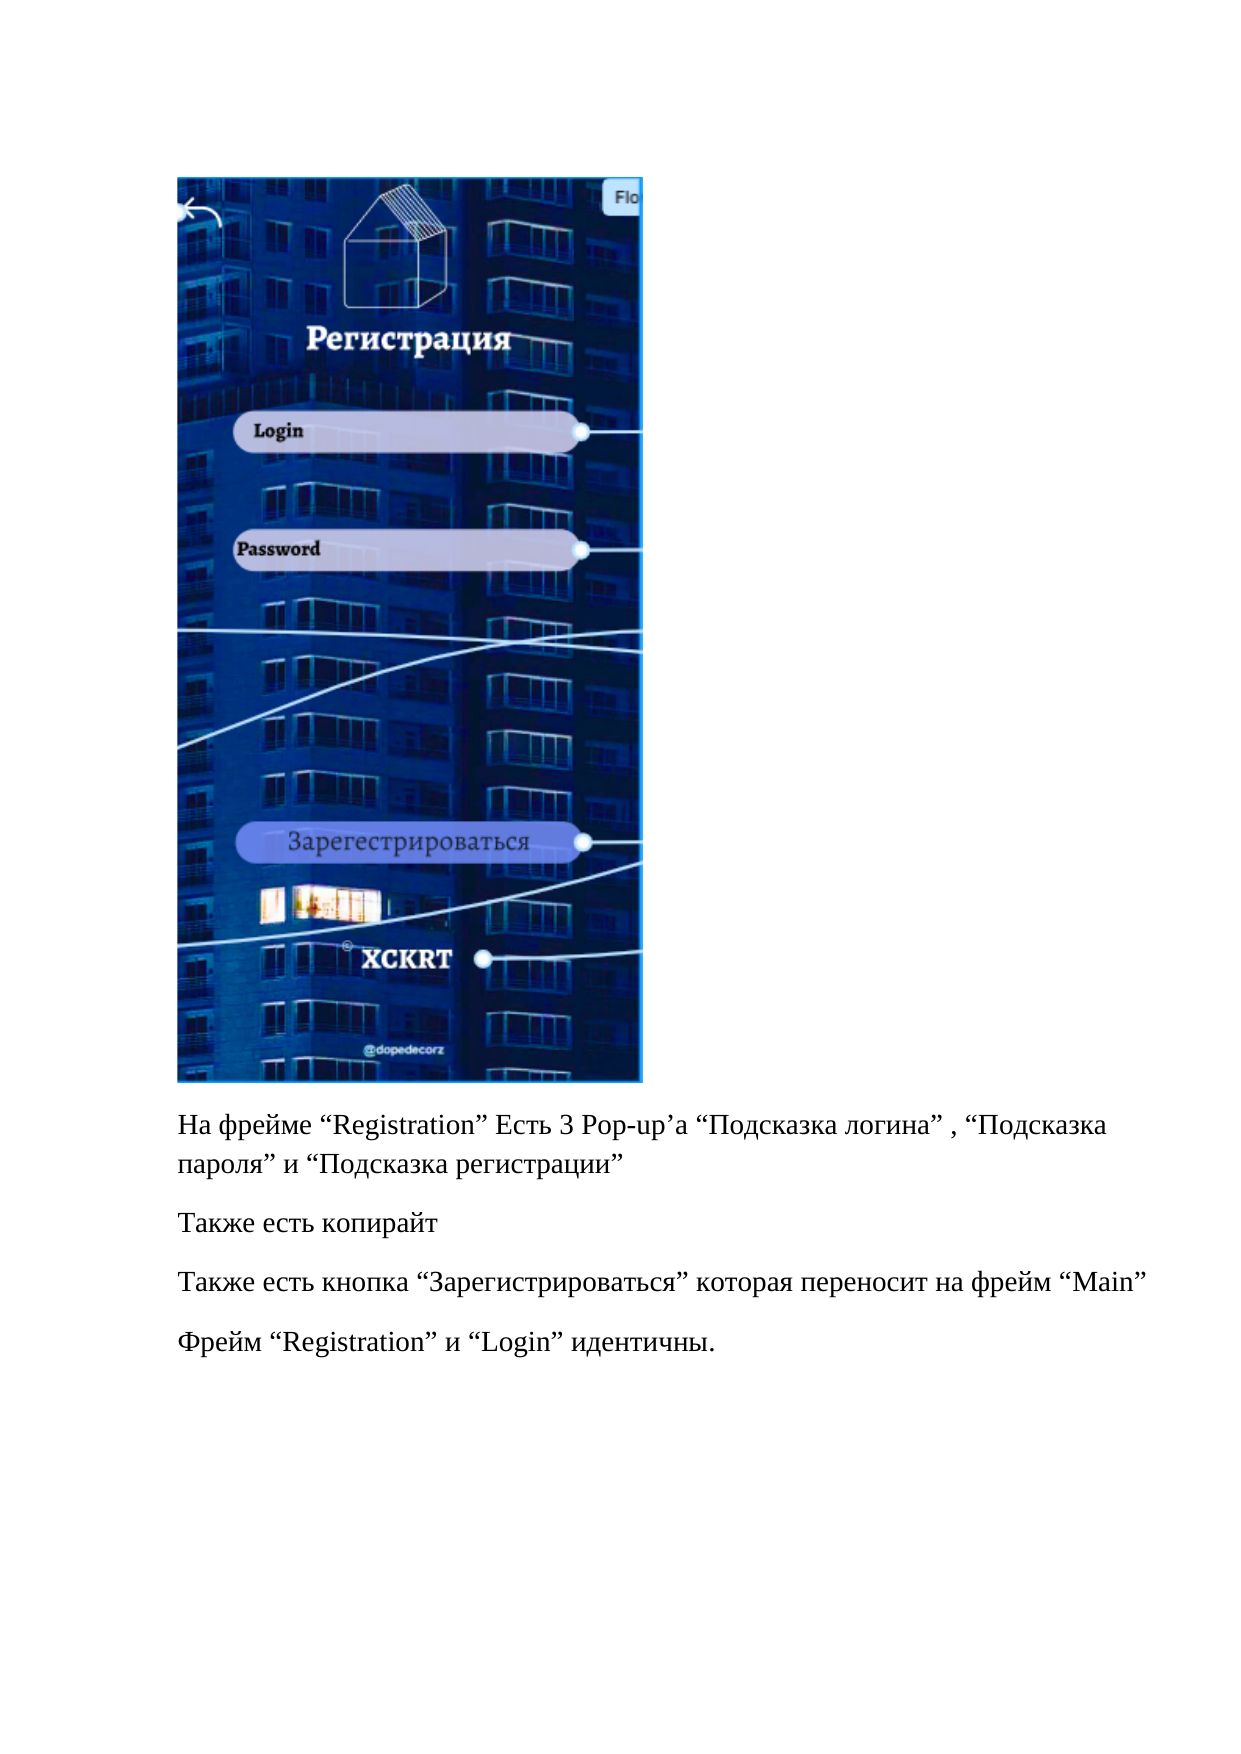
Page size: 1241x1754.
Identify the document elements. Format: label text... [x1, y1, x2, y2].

text Фрейм “Registration” и “Login” идентичны. [177, 1324, 1152, 1357]
text На фрейме “Registration” Есть 3 Pop-up’а “Подсказка логина” , “Подсказка пароля” и “Подсказка регистрации” [177, 1107, 1152, 1179]
text Также есть копирайт [177, 1205, 1152, 1239]
picture [177, 177, 643, 1083]
text Также есть кнопка “Зарегистрироваться” которая переносит на фрейм “Main” [177, 1264, 1152, 1298]
